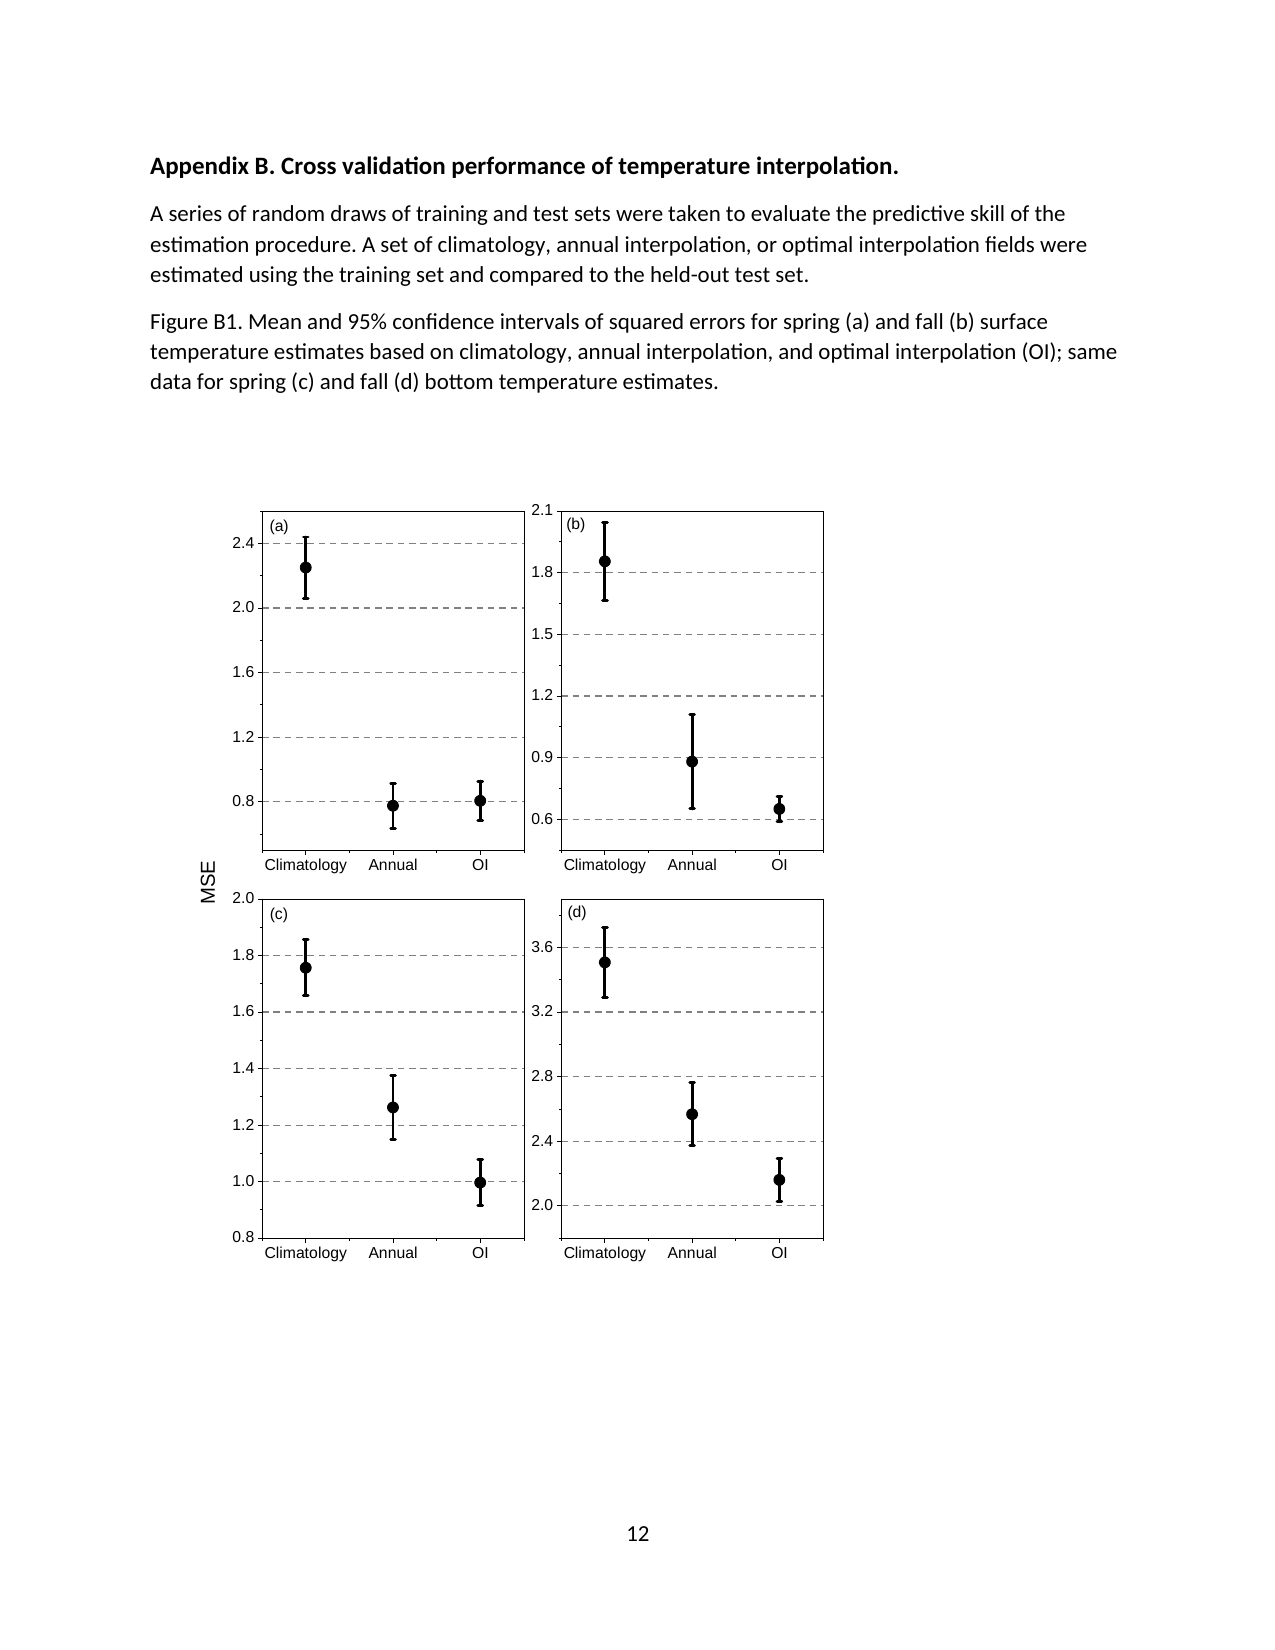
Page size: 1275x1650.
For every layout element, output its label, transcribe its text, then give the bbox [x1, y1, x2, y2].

text Figure B1. Mean and 95% confidence intervals of squared errors for spring (a) and fall (b) surface temperature estimates based on climatology, annual interpolation, and optimal interpolation (OI); same data for spring (c) and fall (d) bottom temperature estimates. [150, 307, 1125, 395]
text A series of random draws of training and test sets were taken to evaluate the predictive skill of the estimation procedure. A set of climatology, annual interpolation, or optimal interpolation fields were estimated using the training set and compared to the held-out test set. [150, 199, 1125, 288]
text Appendix B. Cross validation performance of temperature interpolation. [150, 150, 1125, 181]
